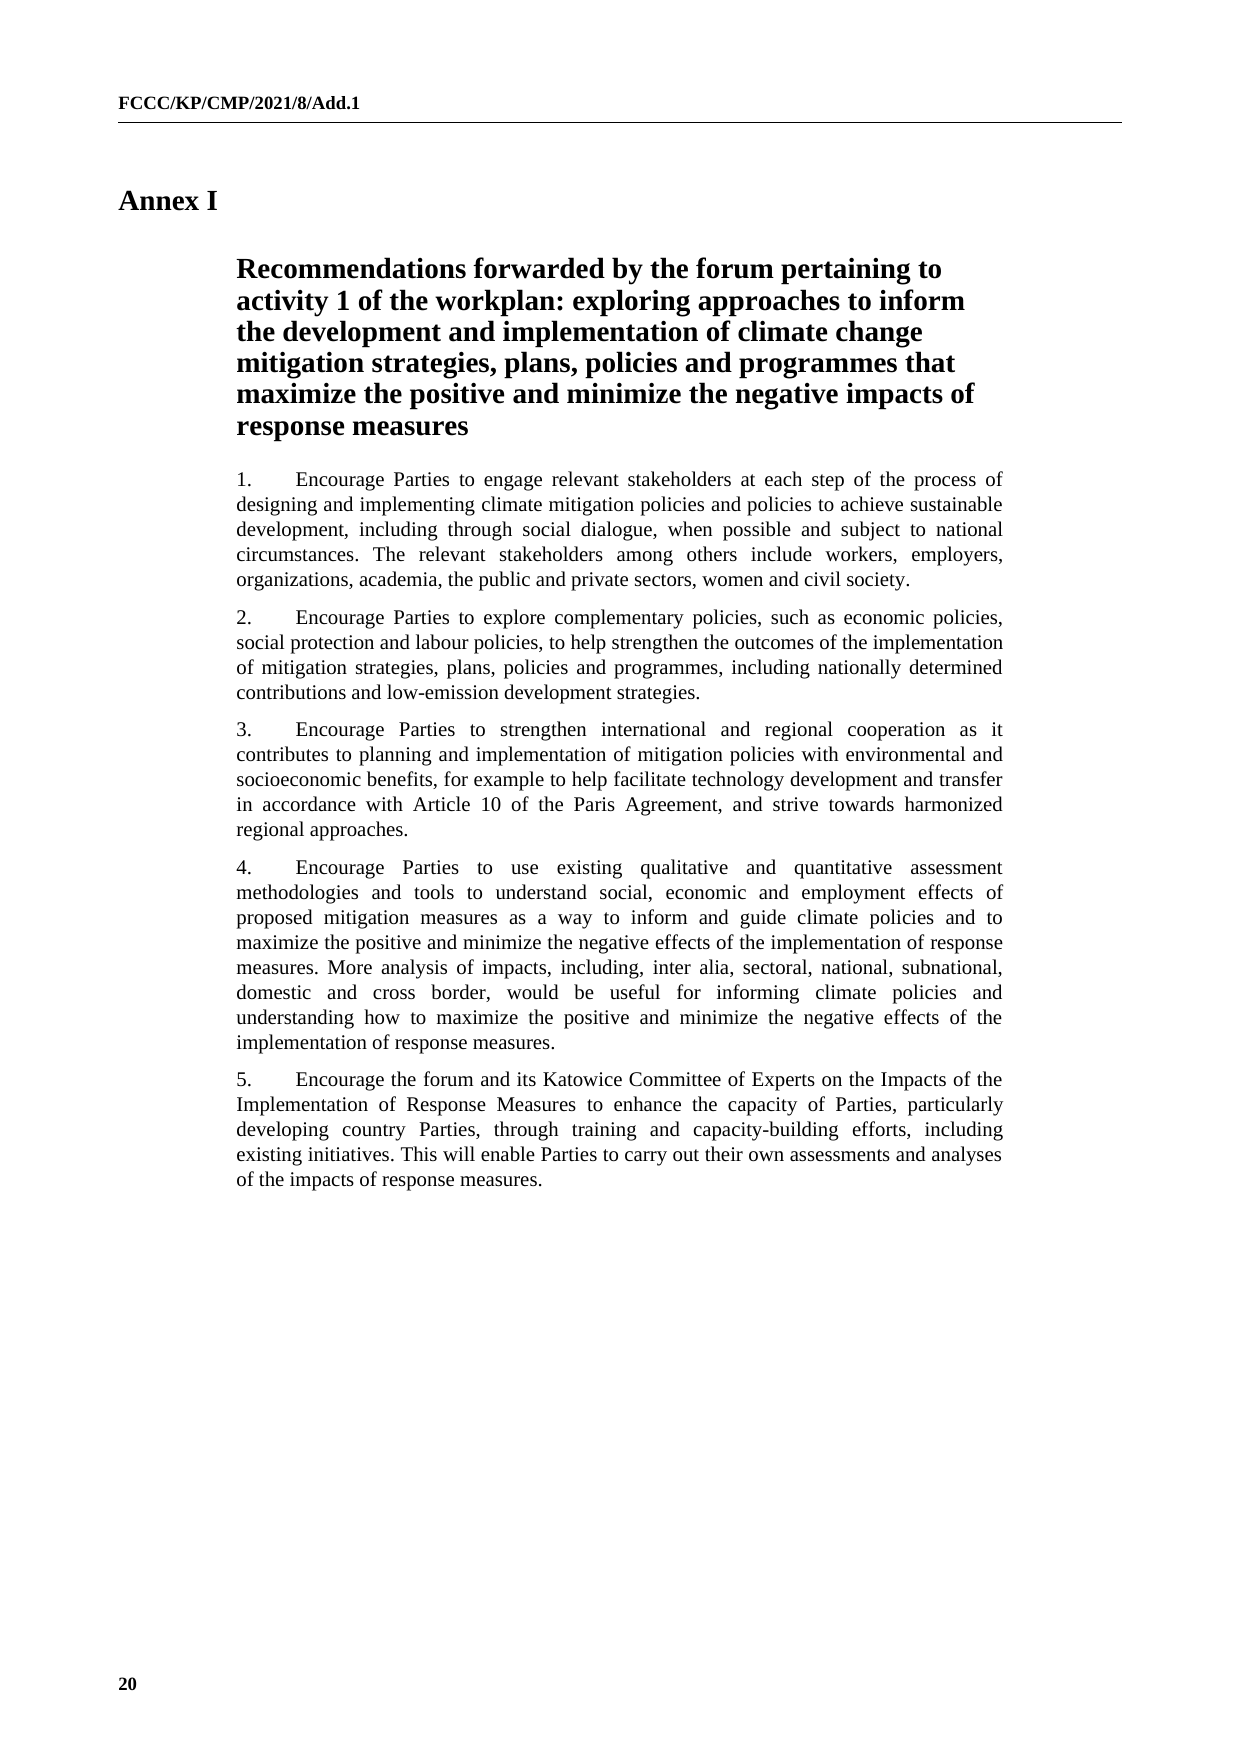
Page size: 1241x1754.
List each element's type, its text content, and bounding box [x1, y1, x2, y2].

list 1. Encourage Parties to engage relevant stakeholders at each step of the process of designing and implementing climate mitigation policies and policies to achieve sustainable development, including through social dialogue, when possible and subject to national circumstances. The relevant stakeholders among others include workers, employers, organizations, academia, the public and private sectors, women and civil society. [236, 466, 1004, 591]
list 2. Encourage Parties to explore complementary policies, such as economic policies, social protection and labour policies, to help strengthen the outcomes of the implementation of mitigation strategies, plans, policies and programmes, including nationally determined contributions and low-emission development strategies. [236, 604, 1004, 704]
list 4. Encourage Parties to use existing qualitative and quantitative assessment methodologies and tools to understand social, economic and employment effects of proposed mitigation measures as a way to inform and guide climate policies and to maximize the positive and minimize the negative effects of the implementation of response measures. More analysis of impacts, including, inter alia, sectoral, national, subnational, domestic and cross border, would be useful for informing climate policies and understanding how to maximize the positive and minimize the negative effects of the implementation of response measures. [236, 854, 1004, 1054]
list 3. Encourage Parties to strengthen international and regional cooperation as it contributes to planning and implementation of mitigation policies with environmental and socioeconomic benefits, for example to help facilitate technology development and transfer in accordance with Article 10 of the Paris Agreement, and strive towards harmonized regional approaches. [236, 716, 1004, 841]
list 5. Encourage the forum and its Katowice Committee of Experts on the Impacts of the Implementation of Response Measures to enhance the capacity of Parties, particularly developing country Parties, through training and capacity-building efforts, including existing initiatives. This will enable Parties to carry out their own assessments and analyses of the impacts of response measures. [236, 1066, 1004, 1191]
text Recommendations forwarded by the forum pertaining to activity 1 of the workplan: exploring approaches to inform the development and implementation of climate change mitigation strategies, plans, policies and programmes that maximize the positive and minimize the negative impacts of response measures [236, 254, 1004, 441]
text Annex I [118, 185, 1004, 216]
